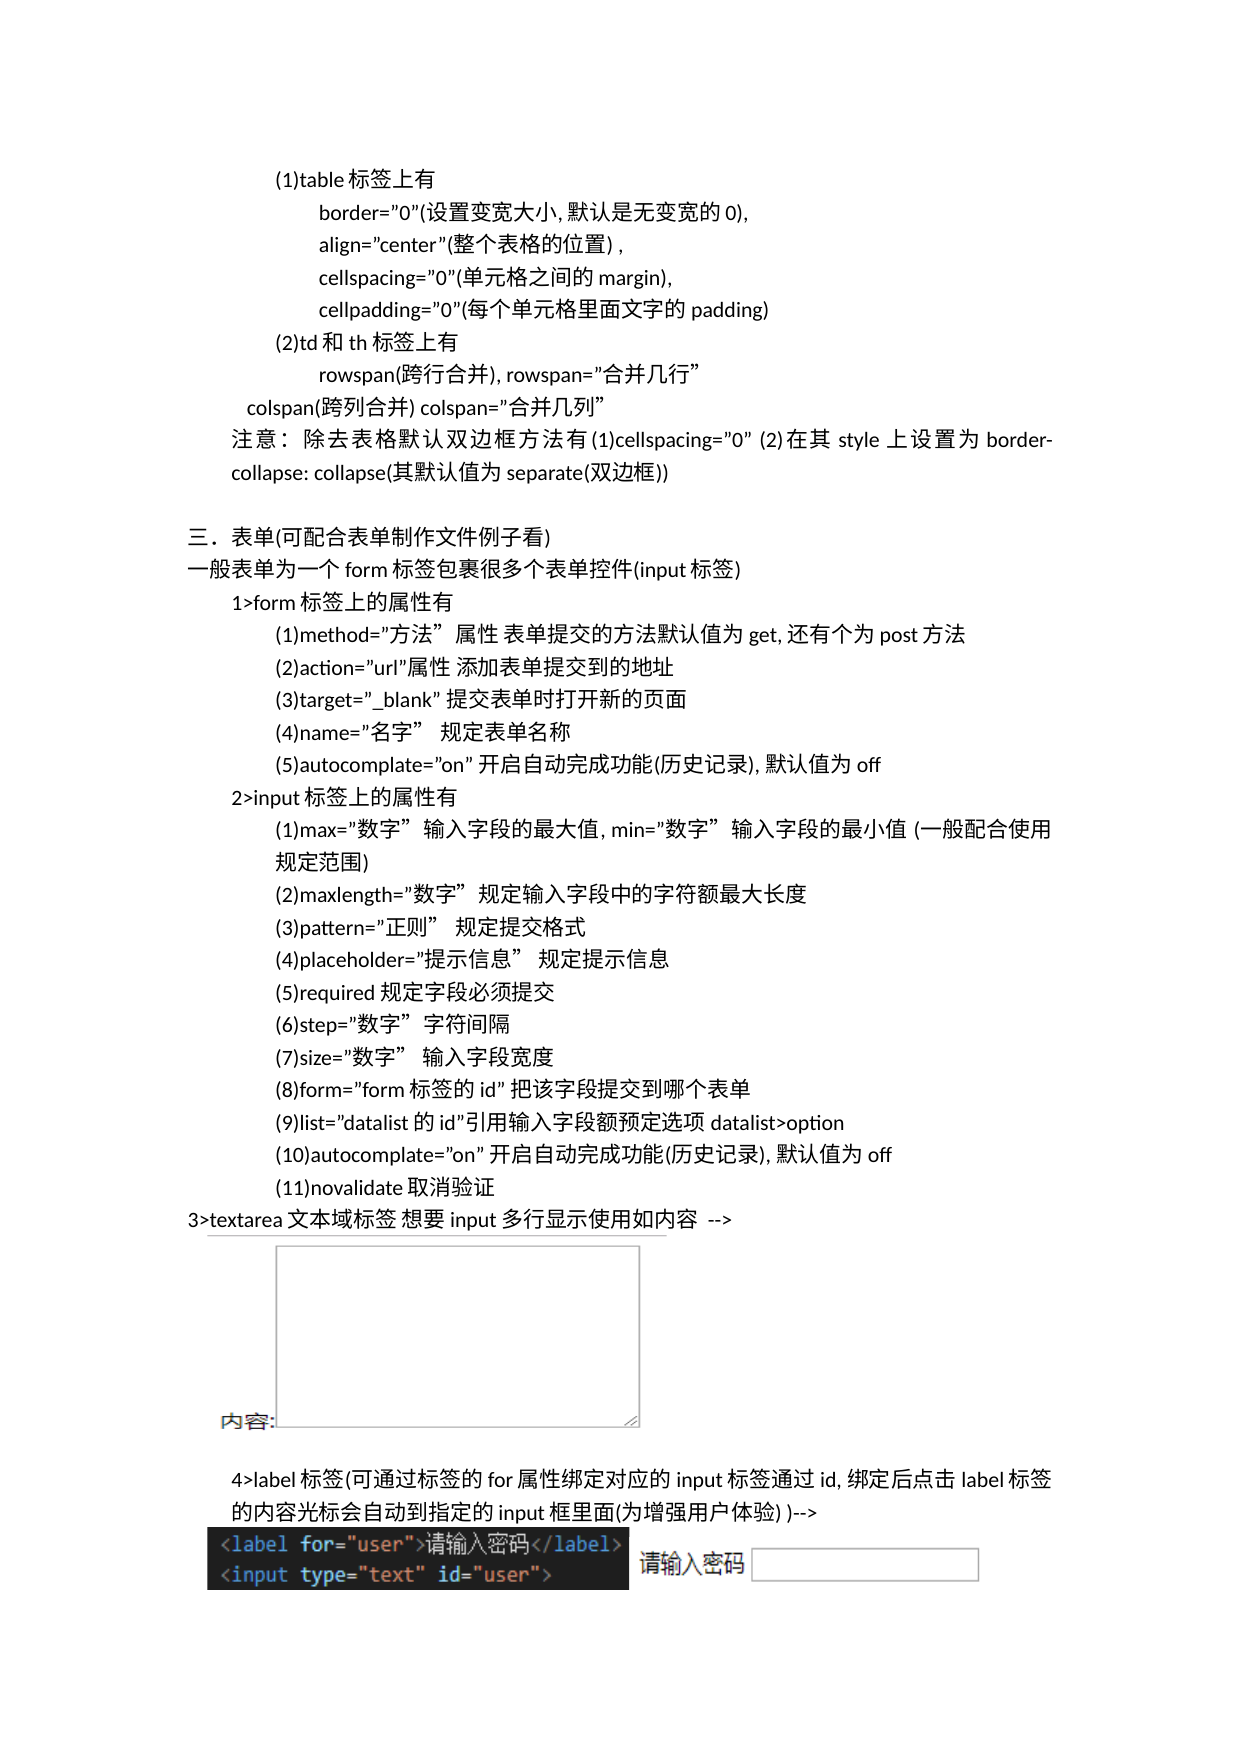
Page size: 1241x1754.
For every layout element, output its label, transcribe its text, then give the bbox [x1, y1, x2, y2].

list colspan(跨列合并) colspan=”合并几列” [187, 389, 1053, 422]
list 3>textarea文本域标签 想要input多行显示使用如内容 --> [187, 1202, 1053, 1234]
list rowspan(跨行合并), rowspan=”合并几行” [187, 357, 1053, 389]
list border=”0”(设置变宽大小, 默认是无变宽的0), [187, 194, 1053, 227]
picture [207, 1527, 1003, 1590]
list (3)pattern=”正则” 规定提交格式 [187, 909, 1053, 942]
list (5)autocomplate=”on” 开启自动完成功能(历史记录), 默认值为off [187, 747, 1053, 779]
list (1)table标签上有 [187, 162, 1053, 194]
list (11)novalidate取消验证 [187, 1169, 1053, 1202]
list cellpadding=”0”(每个单元格里面文字的padding) [187, 292, 1053, 324]
list 1>form标签上的属性有 [187, 584, 1053, 617]
list (2)td和th标签上有 [187, 324, 1053, 357]
list (3)target=”_blank” 提交表单时打开新的页面 [187, 682, 1053, 714]
list (10)autocomplate=”on” 开启自动完成功能(历史记录), 默认值为off [187, 1137, 1053, 1169]
picture [207, 1234, 667, 1436]
list (1)max=”数字”输入字段的最大值, min=”数字”输入字段的最小值 (一般配合使用规定范围) [275, 812, 1053, 877]
list (6)step=”数字”字符间隔 [187, 1007, 1053, 1039]
list (4)name=”名字” 规定表单名称 [187, 714, 1053, 747]
list 表单(可配合表单制作文件例子看) [187, 519, 1053, 552]
list (5)required 规定字段必须提交 [187, 974, 1053, 1007]
list (2)action=”url”属性 添加表单提交到的地址 [187, 649, 1053, 682]
list cellspacing=”0”(单元格之间的margin), [187, 259, 1053, 292]
list (7)size=”数字” 输入字段宽度 [187, 1039, 1053, 1072]
list (2)maxlength=”数字”规定输入字段中的字符额最大长度 [187, 877, 1053, 909]
list 4>label标签(可通过标签的for属性绑定对应的input标签通过id, 绑定后点击label标签的内容光标会自动到指定的input框里面(为增强用户体验) )--> [231, 1462, 1053, 1527]
list 注意：除去表格默认双边框方法有(1)cellspacing=”0” (2)在其style上设置为border-collapse: collapse(其默认值为separate(双边框)) [231, 422, 1053, 487]
list (9)list=”datalist的id”引用输入字段额预定选项 datalist>option [187, 1104, 1053, 1137]
list (4)placeholder=”提示信息” 规定提示信息 [187, 942, 1053, 974]
list 一般表单为一个form标签包裹很多个表单控件(input标签) [187, 552, 1053, 584]
list (1)method=”方法”属性 表单提交的方法默认值为get, 还有个为post方法 [187, 617, 1053, 649]
list align=”center”(整个表格的位置) , [187, 227, 1053, 259]
list (8)form=”form标签的id” 把该字段提交到哪个表单 [187, 1072, 1053, 1104]
list 2>input标签上的属性有 [187, 779, 1053, 812]
